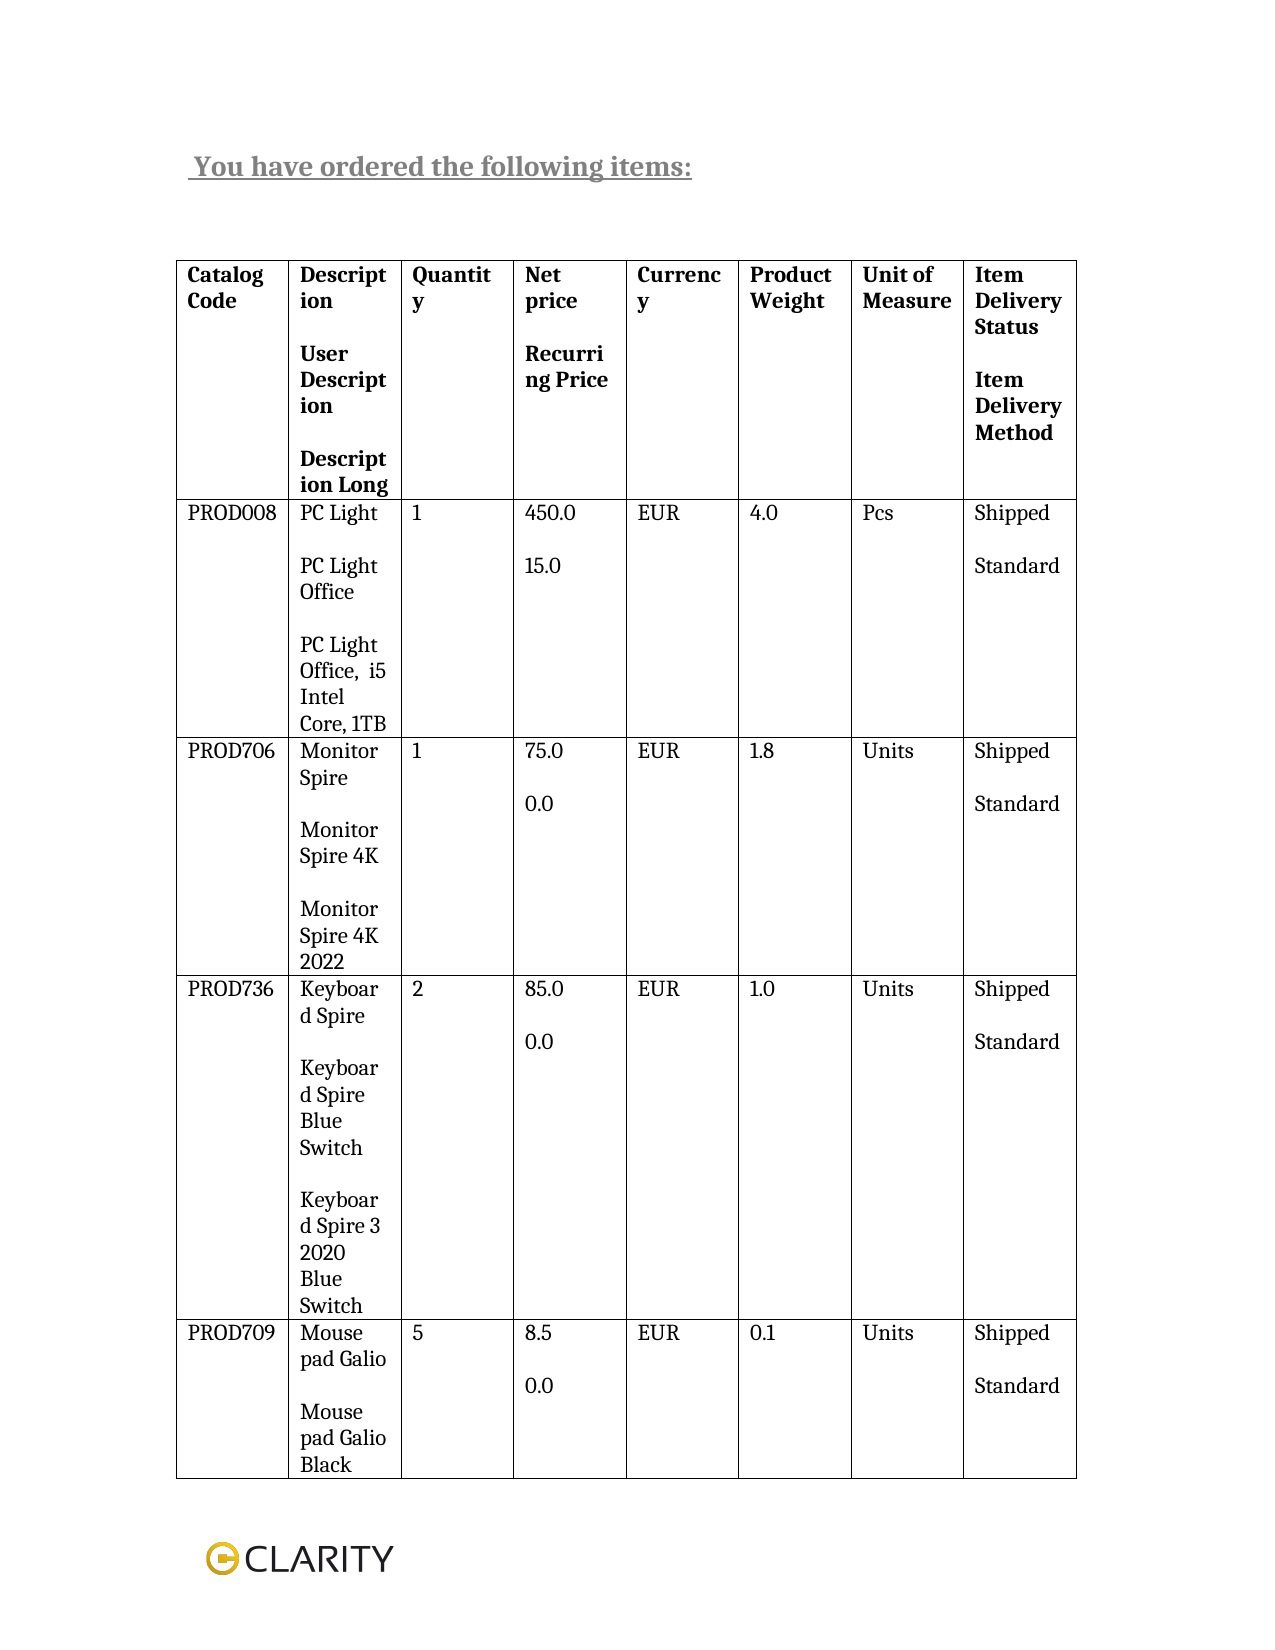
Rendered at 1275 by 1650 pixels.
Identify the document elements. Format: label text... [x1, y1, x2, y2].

table_header Currency [627, 261, 738, 499]
table_cell 1 [402, 738, 513, 975]
table_cell 1.8 [739, 738, 851, 975]
table_cell 0.1 [739, 1320, 851, 1478]
table_cell PROD709 [177, 1320, 288, 1478]
table_cell Keyboard Spire Keyboard Spire Blue Switch Keyboard Spire 3 2020 Blue Switch [289, 976, 401, 1319]
table_cell Shipped Standard [964, 738, 1076, 975]
table_cell 75.0 0.0 [514, 738, 626, 975]
table_cell Pcs [852, 500, 963, 737]
table_cell EUR [627, 738, 738, 975]
table_cell PROD706 [177, 738, 288, 975]
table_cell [289, 1320, 401, 1478]
table_header Description User Description Description Long [289, 261, 401, 499]
table_cell Shipped Standard [964, 1320, 1076, 1478]
table_cell PROD736 [177, 976, 288, 1319]
table_cell 450.0 15.0 [514, 500, 626, 737]
table_cell 1.0 [739, 976, 851, 1319]
table_cell 85.0 0.0 [514, 976, 626, 1319]
table_cell Monitor Spire Monitor Spire 4K Monitor Spire 4K 2022 [289, 738, 401, 975]
table_cell Units [852, 1320, 963, 1478]
picture [206, 1542, 394, 1575]
table_cell 4.0 [739, 500, 851, 737]
table_cell EUR [627, 1320, 738, 1478]
table_cell EUR [627, 976, 738, 1319]
table_cell EUR [627, 500, 738, 737]
table_cell Shipped Standard [964, 976, 1076, 1319]
table_cell Shipped Standard [964, 500, 1076, 737]
table_cell PROD008 [177, 500, 288, 737]
table_header Product Weight [739, 261, 851, 499]
table_header Unit of Measure [852, 261, 963, 499]
table_header Item Delivery Status Item Delivery Method [964, 261, 1076, 499]
table_cell Units [852, 976, 963, 1319]
table_header Catalog Code [177, 261, 288, 499]
table_cell Units [852, 738, 963, 975]
table_cell PC Light PC Light Office PC Light Office, i5 Intel Core, 1TB [289, 500, 401, 737]
table_cell 2 [402, 976, 513, 1319]
table_cell 5 [402, 1320, 513, 1478]
table_header Net price Recurring Price [514, 261, 626, 499]
table_cell 8.5 0.0 [514, 1320, 626, 1478]
table_cell 1 [402, 500, 513, 737]
table_header Quantity [402, 261, 513, 499]
text You have ordered the following items: [187, 150, 1087, 183]
